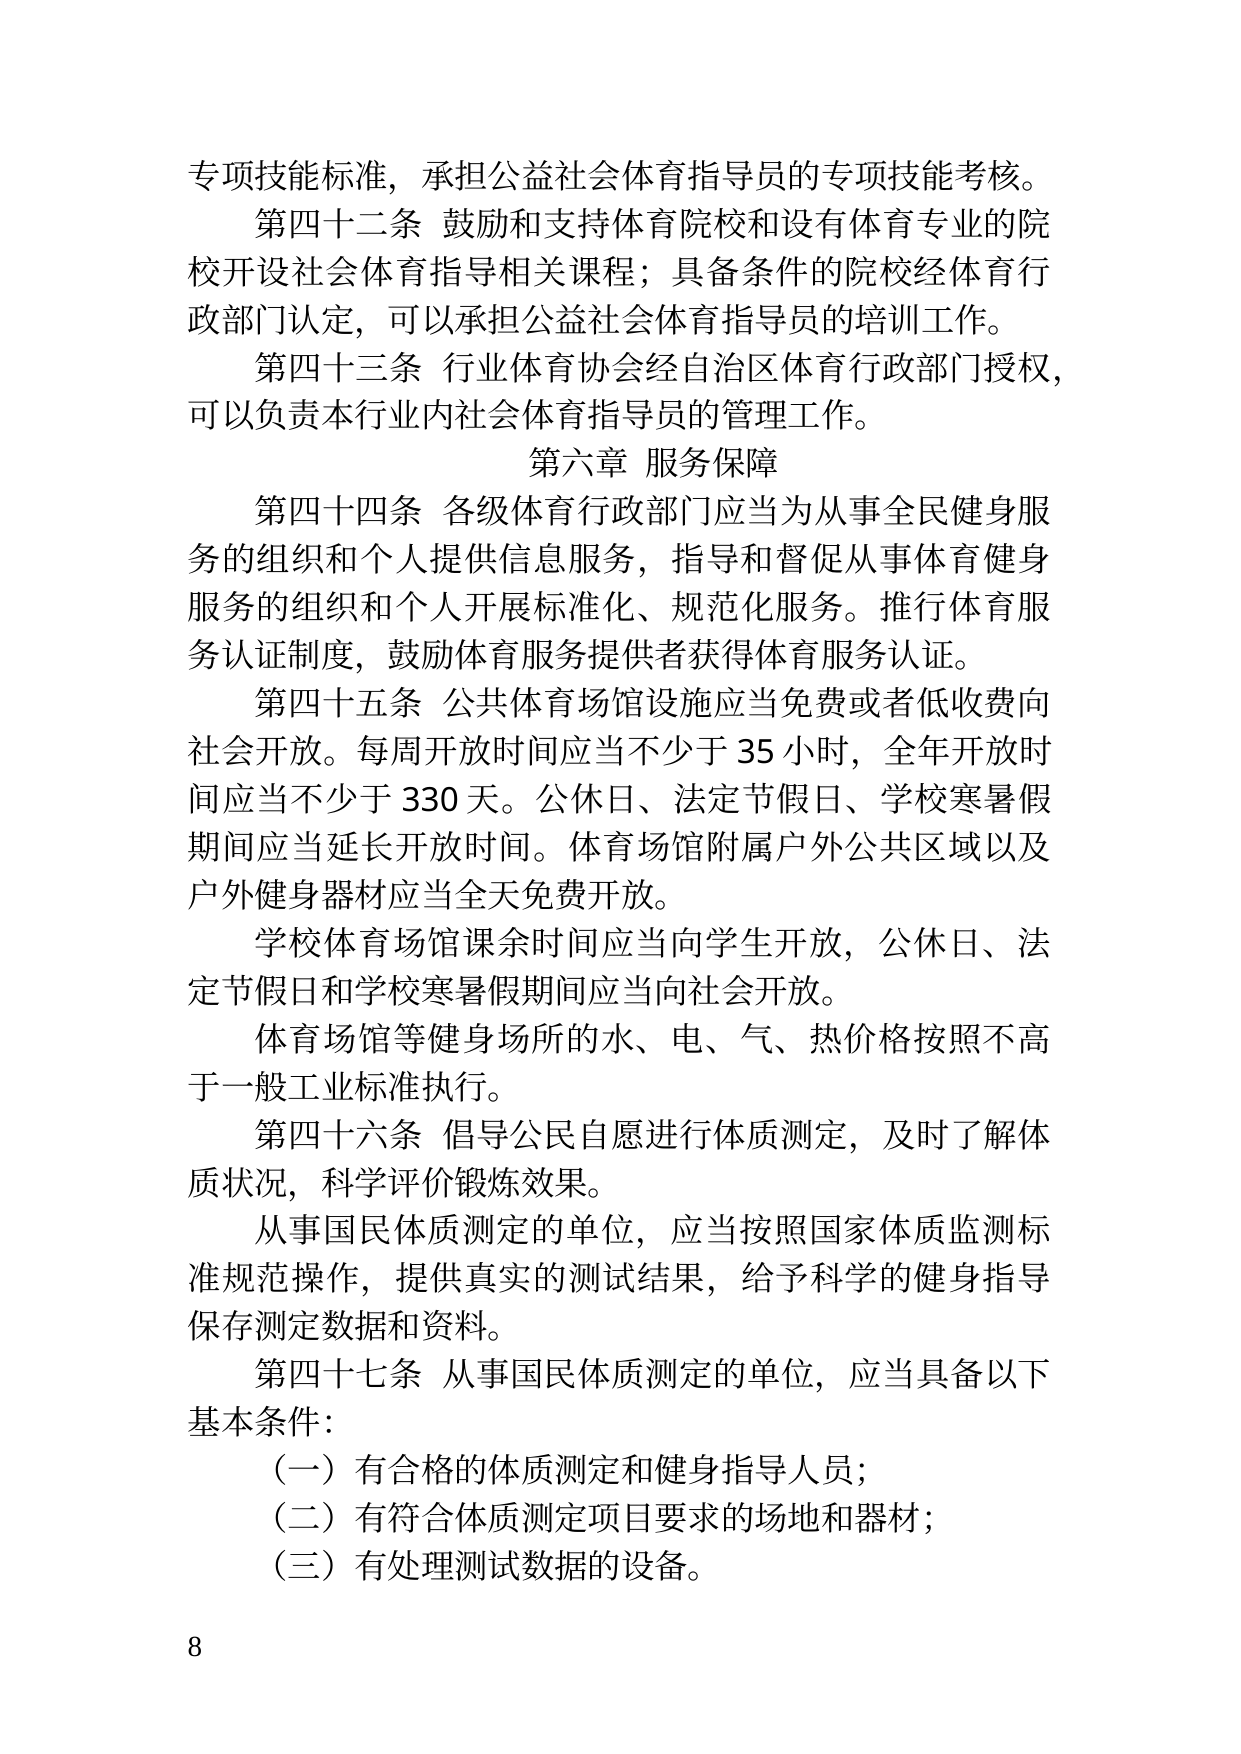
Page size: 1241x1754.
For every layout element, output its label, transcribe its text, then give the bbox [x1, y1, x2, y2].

text 第四十六条 倡导公民自愿进行体质测定，及时了解体质状况，科学评价锻炼效果。 [187, 1109, 1053, 1204]
text 学校体育场馆课余时间应当向学生开放，公休日、法定节假日和学校寒暑假期间应当向社会开放。 [187, 917, 1053, 1013]
text 从事国民体质测定的单位，应当按照国家体质监测标准规范操作，提供真实的测试结果，给予科学的健身指导，保存测定数据和资料。 [187, 1204, 1053, 1348]
text 第四十四条 各级体育行政部门应当为从事全民健身服务的组织和个人提供信息服务，指导和督促从事体育健身服务的组织和个人开展标准化、规范化服务。推行体育服务认证制度，鼓励体育服务提供者获得体育服务认证。 [187, 485, 1053, 677]
text 第六章 服务保障 [187, 437, 1053, 485]
text 第四十七条 从事国民体质测定的单位，应当具备以下基本条件： [187, 1348, 1053, 1444]
text 第四十二条 鼓励和支持体育院校和设有体育专业的院校开设社会体育指导相关课程；具备条件的院校经体育行政部门认定，可以承担公益社会体育指导员的培训工作。 [187, 198, 1053, 342]
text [187, 150, 1053, 198]
text （二）有符合体质测定项目要求的场地和器材； [187, 1492, 1053, 1540]
text （三）有处理测试数据的设备。 [187, 1540, 1053, 1588]
text 第四十五条 公共体育场馆设施应当免费或者低收费向社会开放。每周开放时间应当不少于35小时，全年开放时间应当不少于330天。公休日、法定节假日、学校寒暑假期间应当延长开放时间。体育场馆附属户外公共区域以及户外健身器材应当全天免费开放。 [187, 677, 1053, 917]
text 体育场馆等健身场所的水、电、气、热价格按照不高于一般工业标准执行。 [187, 1013, 1053, 1109]
text 第四十三条 行业体育协会经自治区体育行政部门授权，可以负责本行业内社会体育指导员的管理工作。 [187, 342, 1053, 437]
text （一）有合格的体质测定和健身指导人员； [187, 1444, 1053, 1492]
